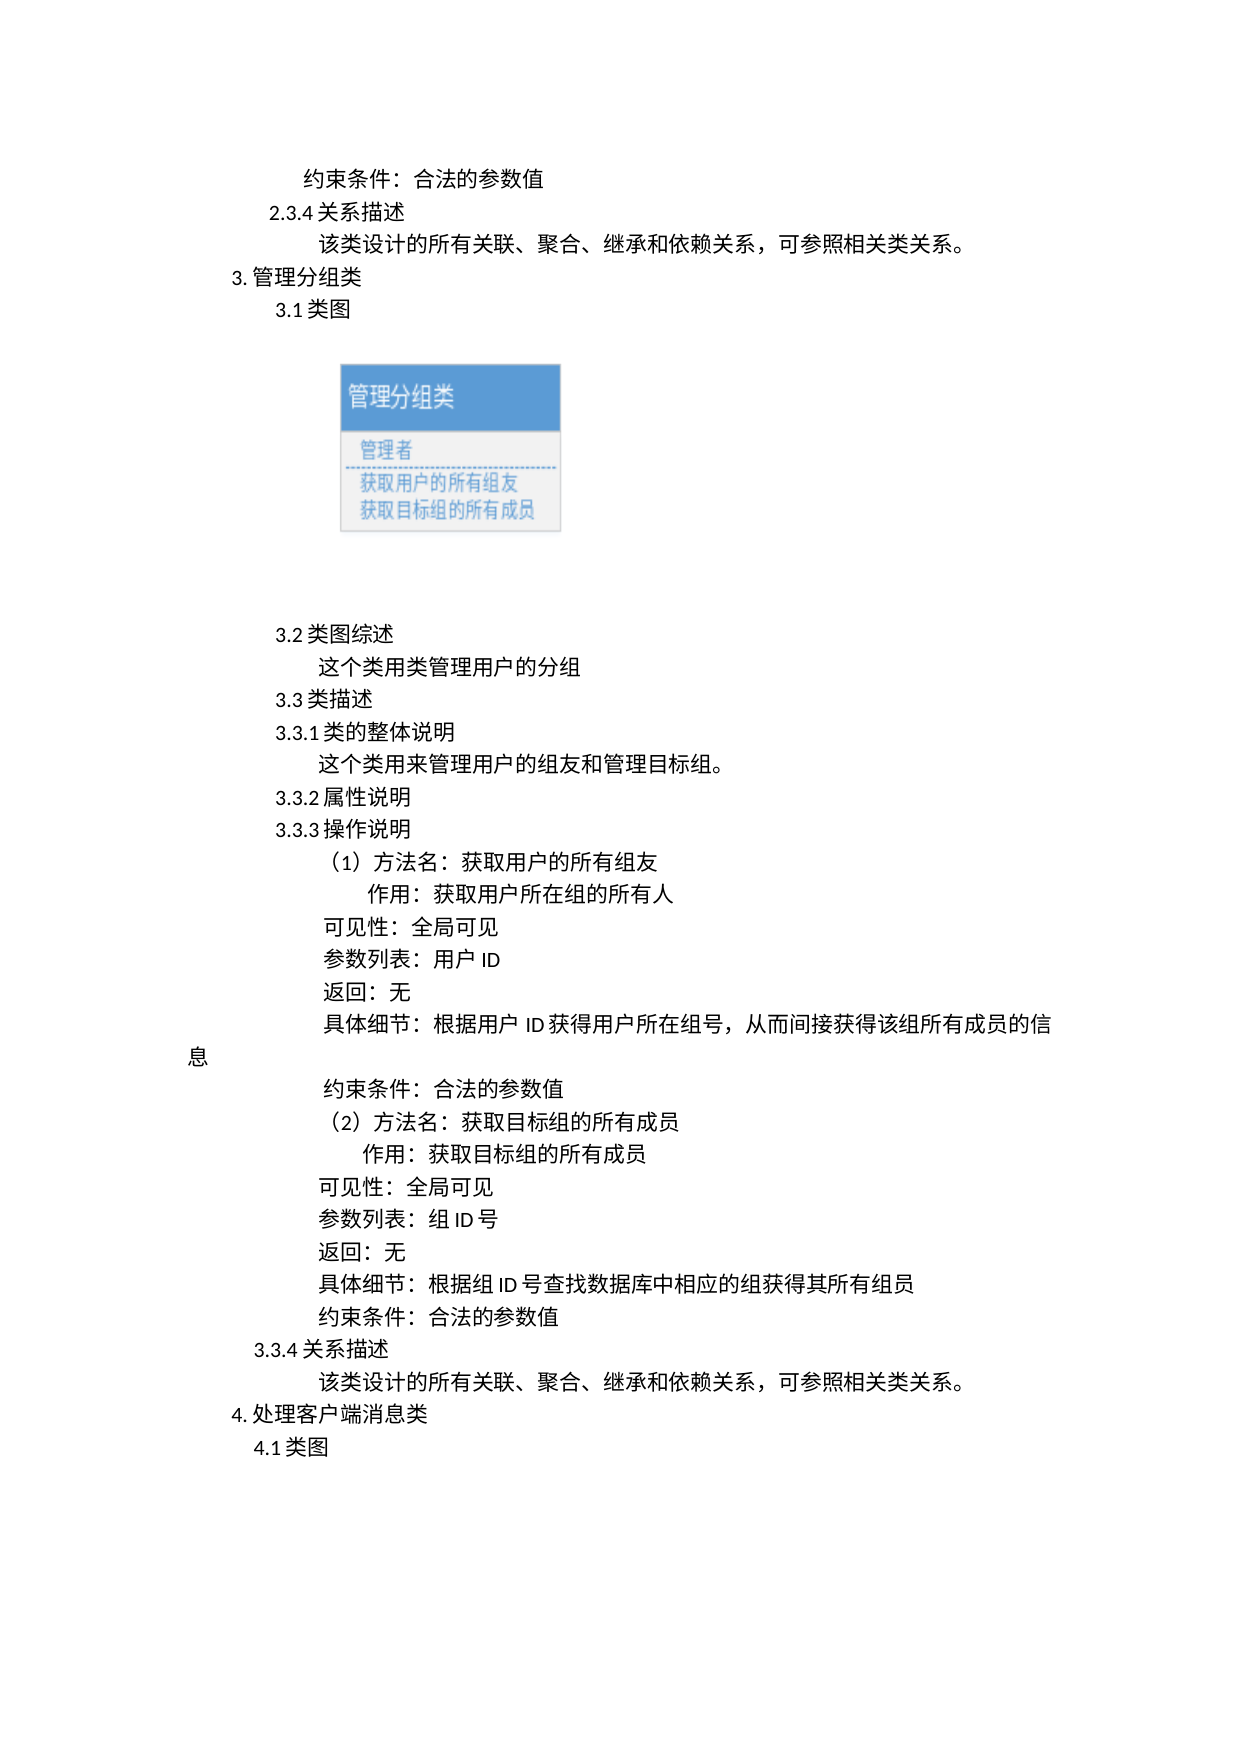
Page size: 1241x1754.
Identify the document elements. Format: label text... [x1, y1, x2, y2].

text 可见性：全局可见 [187, 1169, 1053, 1202]
text 作用：获取目标组的所有成员 [187, 1137, 1053, 1169]
text 这个类用来管理用户的组友和管理目标组。 [231, 747, 1053, 779]
text 返回：无 [187, 974, 1053, 1007]
text 具体细节：根据用户ID获得用户所在组号，从而间接获得该组所有成员的信息 [187, 1007, 1053, 1072]
text 该类设计的所有关联、聚合、继承和依赖关系，可参照相关类关系。 [209, 1364, 1053, 1397]
text 参数列表：用户ID [187, 942, 1053, 974]
text 约束条件：合法的参数值 [187, 1072, 1053, 1104]
text （1）方法名：获取用户的所有组友 [187, 844, 1053, 877]
text 3.2类图综述 [231, 617, 1053, 649]
text 作用：获取用户所在组的所有人 [187, 877, 1053, 909]
text 4.1类图 [209, 1429, 1053, 1462]
text 约束条件：合法的参数值 [187, 1299, 1053, 1332]
text 参数列表：组ID号 [187, 1202, 1053, 1234]
text 可见性：全局可见 [187, 909, 1053, 942]
text 该类设计的所有关联、聚合、继承和依赖关系，可参照相关类关系。 [187, 227, 1053, 259]
text 3.3.3操作说明 [231, 812, 1053, 844]
list 约束条件：合法的参数值 [269, 162, 1053, 194]
text 3.1类图 [231, 292, 1053, 324]
text 3.3.1类的整体说明 [231, 714, 1053, 747]
list 2.3.4关系描述 [269, 194, 1053, 227]
text 3.3.2属性说明 [275, 779, 1053, 812]
text 这个类用类管理用户的分组 [231, 649, 1053, 682]
text 具体细节：根据组ID号查找数据库中相应的组获得其所有组员 [187, 1267, 1053, 1299]
text 3. 管理分组类 [187, 259, 1053, 292]
text （2）方法名：获取目标组的所有成员 [187, 1104, 1053, 1137]
text 3.3类描述 [231, 682, 1053, 714]
text 返回：无 [187, 1234, 1053, 1267]
text 4. 处理客户端消息类 [187, 1397, 1053, 1429]
text 3.3.4关系描述 [209, 1332, 1053, 1364]
